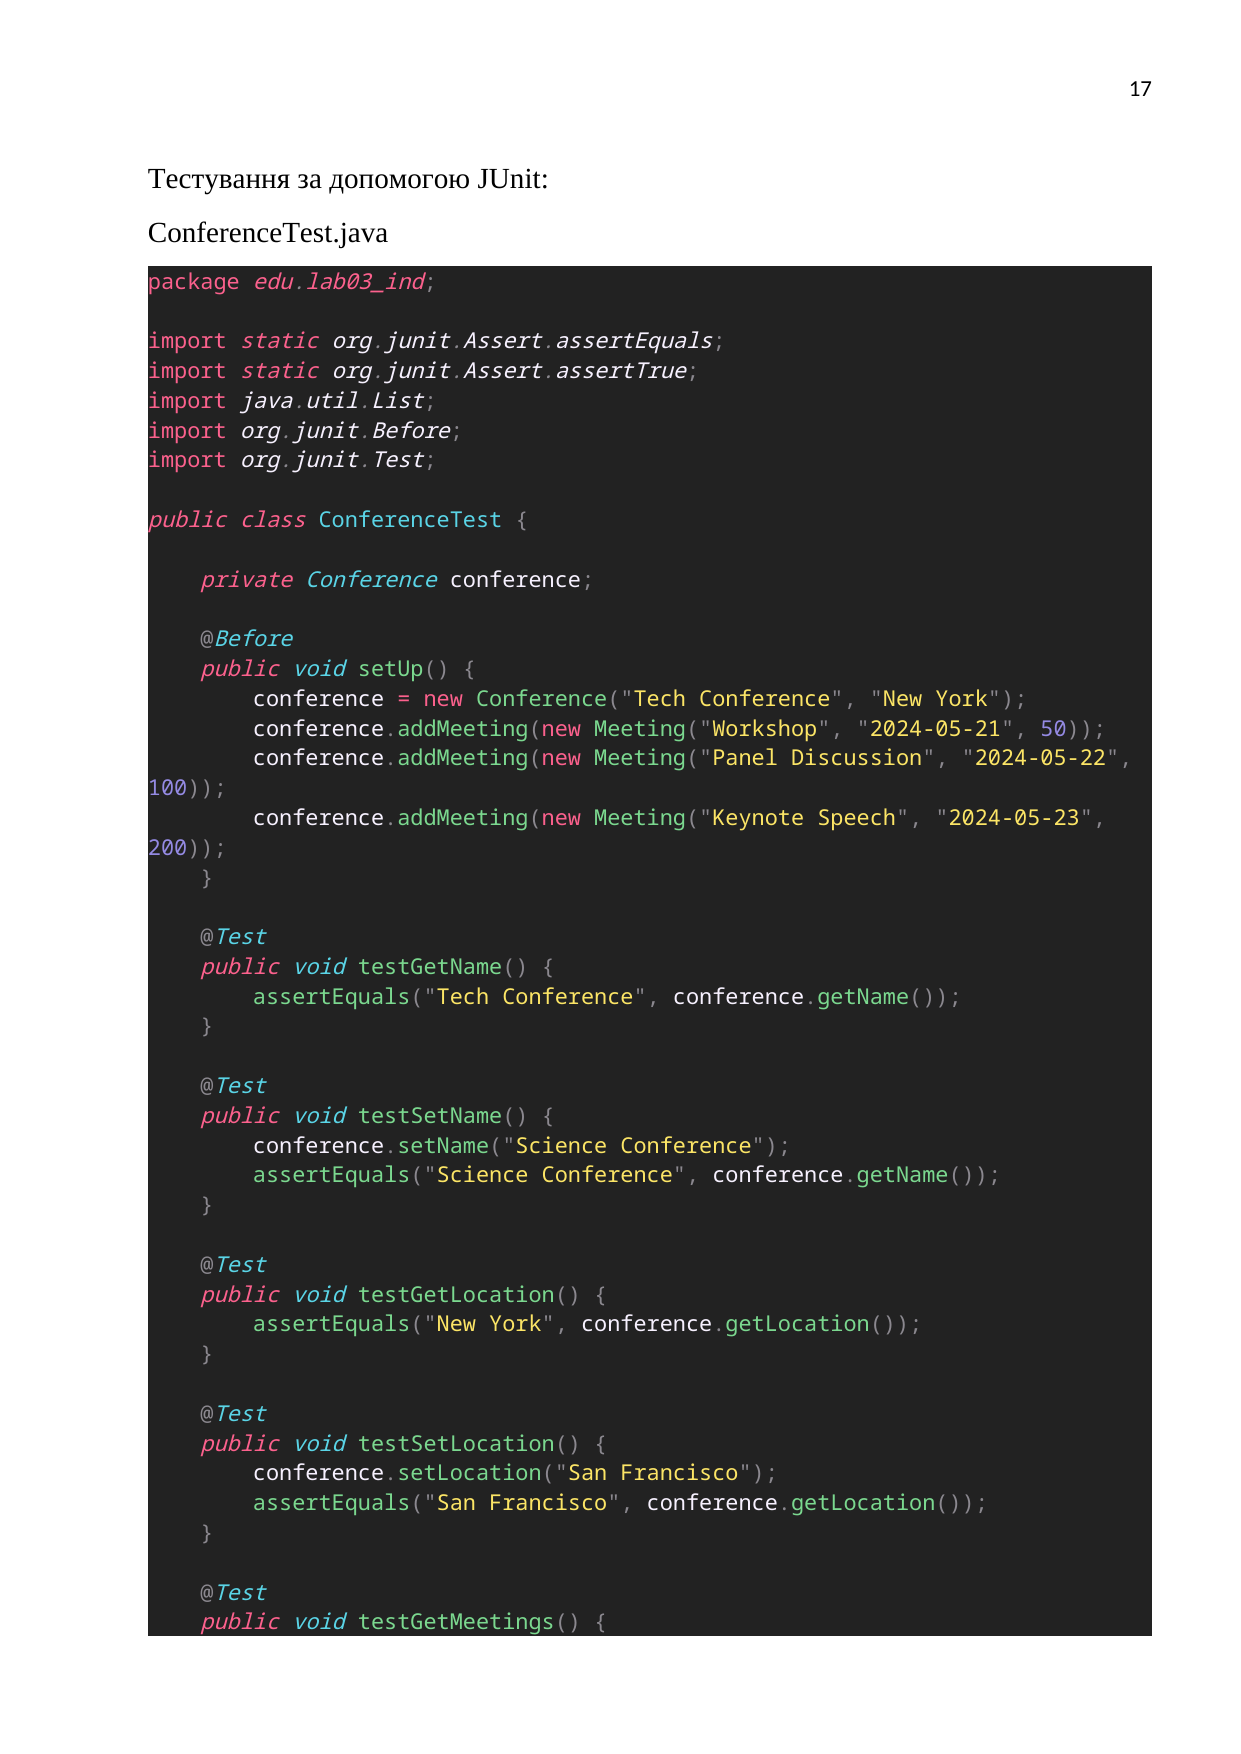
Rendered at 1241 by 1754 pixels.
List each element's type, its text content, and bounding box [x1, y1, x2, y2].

text } [148, 1517, 1152, 1547]
text public void setUp() { [148, 653, 1152, 683]
subtitle Тестування за допомогою JUnit: [148, 161, 1152, 194]
text } [148, 1338, 1152, 1368]
text conference.addMeeting(new Meeting("Workshop", "2024-05-21", 50)); [148, 713, 1152, 742]
text conference = new Conference("Tech Conference", "New York"); [148, 683, 1152, 713]
text @Test [148, 1577, 1152, 1606]
text public class ConferenceTest { [148, 504, 1152, 534]
text conference.setLocation("San Francisco"); [148, 1457, 1152, 1487]
text import org.junit.Test; [148, 444, 1152, 474]
text package edu.lab03_ind; [148, 266, 1152, 296]
text import static org.junit.Assert.assertTrue; [148, 355, 1152, 385]
text private Conference conference; [148, 564, 1152, 593]
text @Test [148, 1249, 1152, 1279]
text } [148, 1011, 1152, 1040]
text import org.junit.Before; [148, 415, 1152, 444]
text import static org.junit.Assert.assertEquals; [148, 325, 1152, 355]
text assertEquals("New York", conference.getLocation()); [148, 1308, 1152, 1338]
text import java.util.List; [148, 385, 1152, 415]
text @Before [148, 623, 1152, 653]
text assertEquals("Science Conference", conference.getName()); [148, 1159, 1152, 1189]
text @Test [148, 1070, 1152, 1100]
text public void testSetName() { [148, 1100, 1152, 1130]
text @Test [148, 1398, 1152, 1428]
subtitle ConferenceTest.java [148, 215, 1152, 249]
text } [148, 862, 1152, 891]
text @Test [148, 921, 1152, 951]
text conference.addMeeting(new Meeting("Panel Discussion", "2024-05-22", 100)); [148, 742, 1152, 802]
text public void testGetLocation() { [148, 1279, 1152, 1308]
text conference.setName("Science Conference"); [148, 1130, 1152, 1159]
text public void testGetName() { [148, 951, 1152, 981]
text assertEquals("Tech Conference", conference.getName()); [148, 981, 1152, 1011]
text public void testGetMeetings() { [148, 1606, 1152, 1636]
text } [148, 1189, 1152, 1219]
text assertEquals("San Francisco", conference.getLocation()); [148, 1487, 1152, 1517]
text public void testSetLocation() { [148, 1428, 1152, 1457]
text conference.addMeeting(new Meeting("Keynote Speech", "2024-05-23", 200)); [148, 802, 1152, 862]
